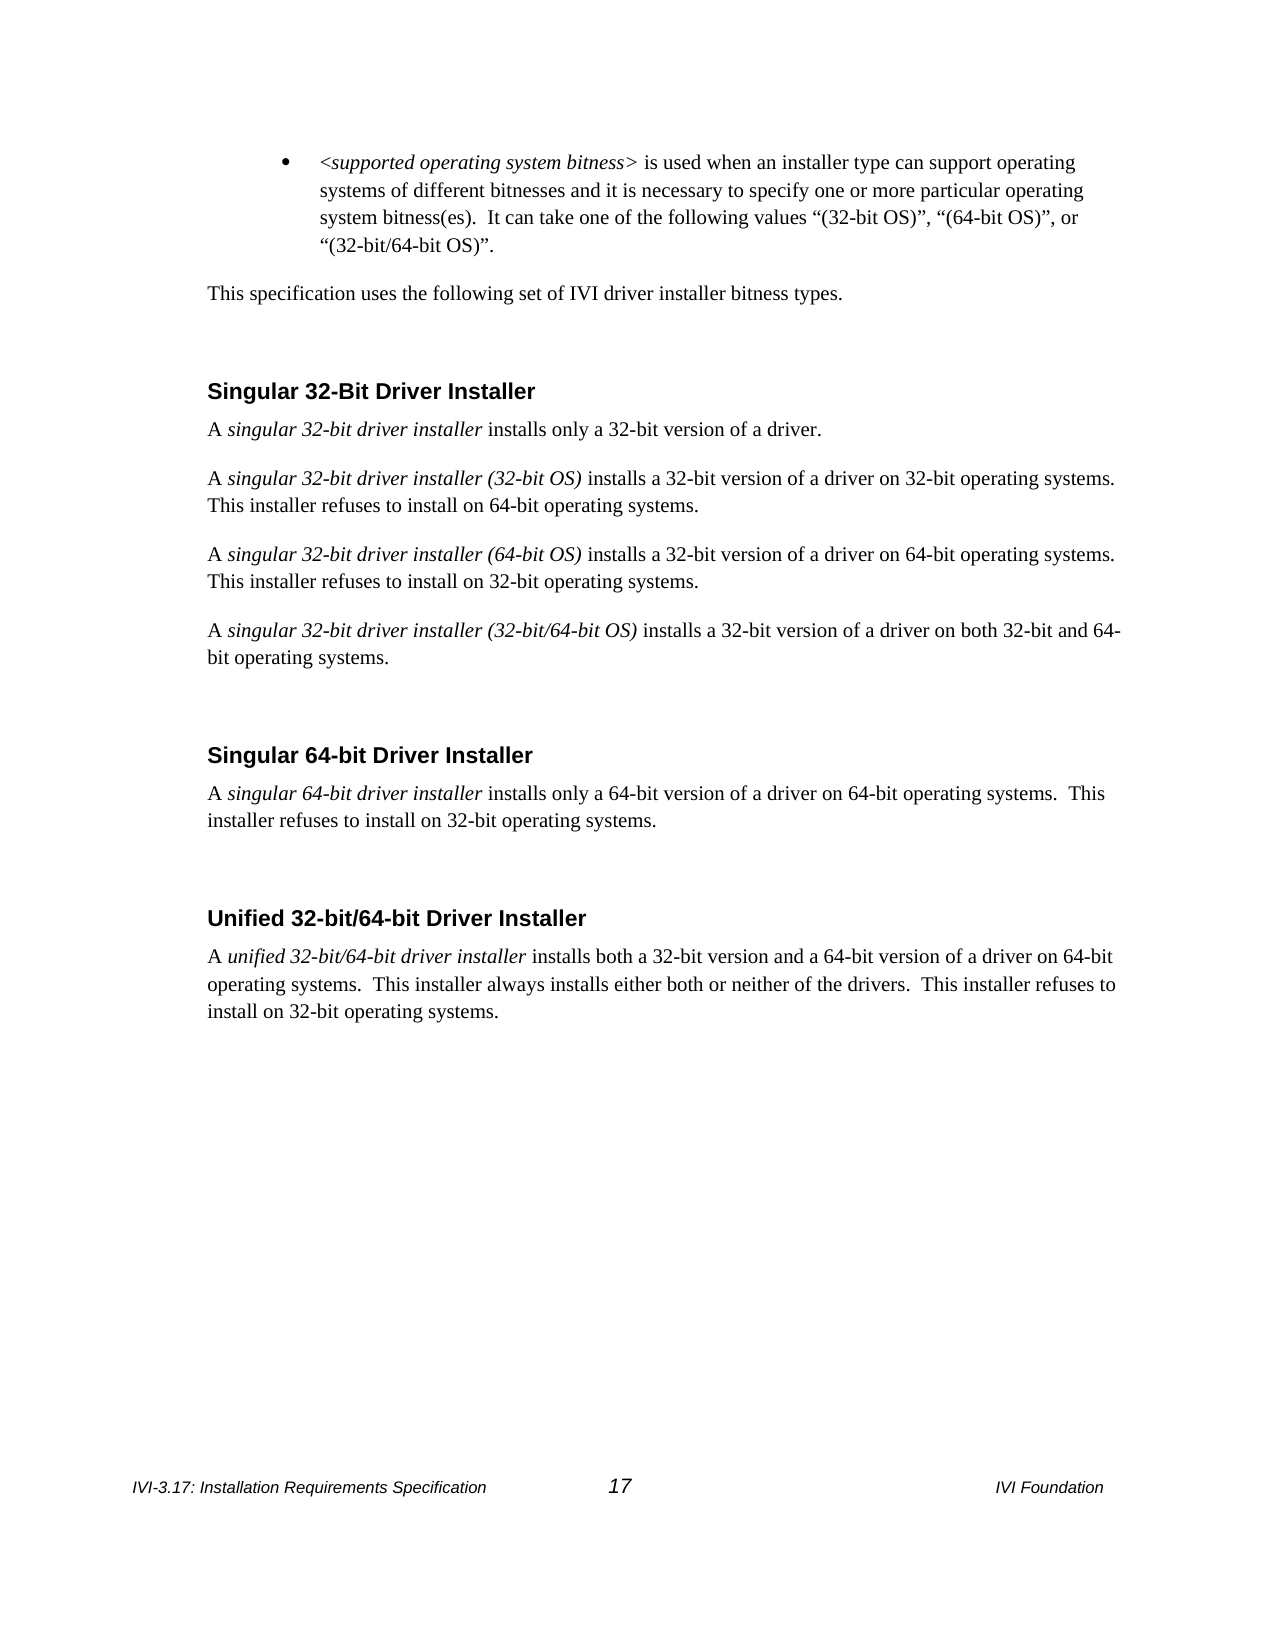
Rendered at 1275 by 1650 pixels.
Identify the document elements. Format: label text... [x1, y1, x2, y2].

text This specification uses the following set of IVI driver installer bitness types. [207, 281, 1125, 305]
text A singular 32-bit driver installer (64-bit OS) installs a 32-bit version of a driver on 64-bit operating systems. This installer refuses to install on 32-bit operating systems. [207, 541, 1125, 593]
text A singular 32-bit driver installer (32-bit/64-bit OS) installs a 32-bit version of a driver on both 32-bit and 64-bit operating systems. [207, 617, 1125, 669]
text Unified 32-bit/64-bit Driver Installer [207, 905, 1125, 932]
text Singular 32-Bit Driver Installer [207, 378, 1125, 404]
text Singular 64-bit Driver Installer [207, 742, 1125, 768]
text A unified 32-bit/64-bit driver installer installs both a 32-bit version and a 64-bit version of a driver on 64-bit operating systems. This installer always installs either both or neither of the drivers. This installer refuses to install on 32-bit operating systems. [207, 944, 1125, 1023]
text A singular 32-bit driver installer (32-bit OS) installs a 32-bit version of a driver on 32-bit operating systems. This installer refuses to install on 64-bit operating systems. [207, 465, 1125, 517]
list <supported operating system bitness> is used when an installer type can support operating systems of different bitnesses and it is necessary to specify one or more particular operating system bitness(es). It can take one of the following values “(32-bit OS)”, “(64-bit OS)”, or “(32-bit/64-bit OS)”. [282, 150, 1125, 257]
text A singular 32-bit driver installer installs only a 32-bit version of a driver. [207, 417, 1125, 441]
text A singular 64-bit driver installer installs only a 64-bit version of a driver on 64-bit operating systems. This installer refuses to install on 32-bit operating systems. [207, 781, 1125, 832]
